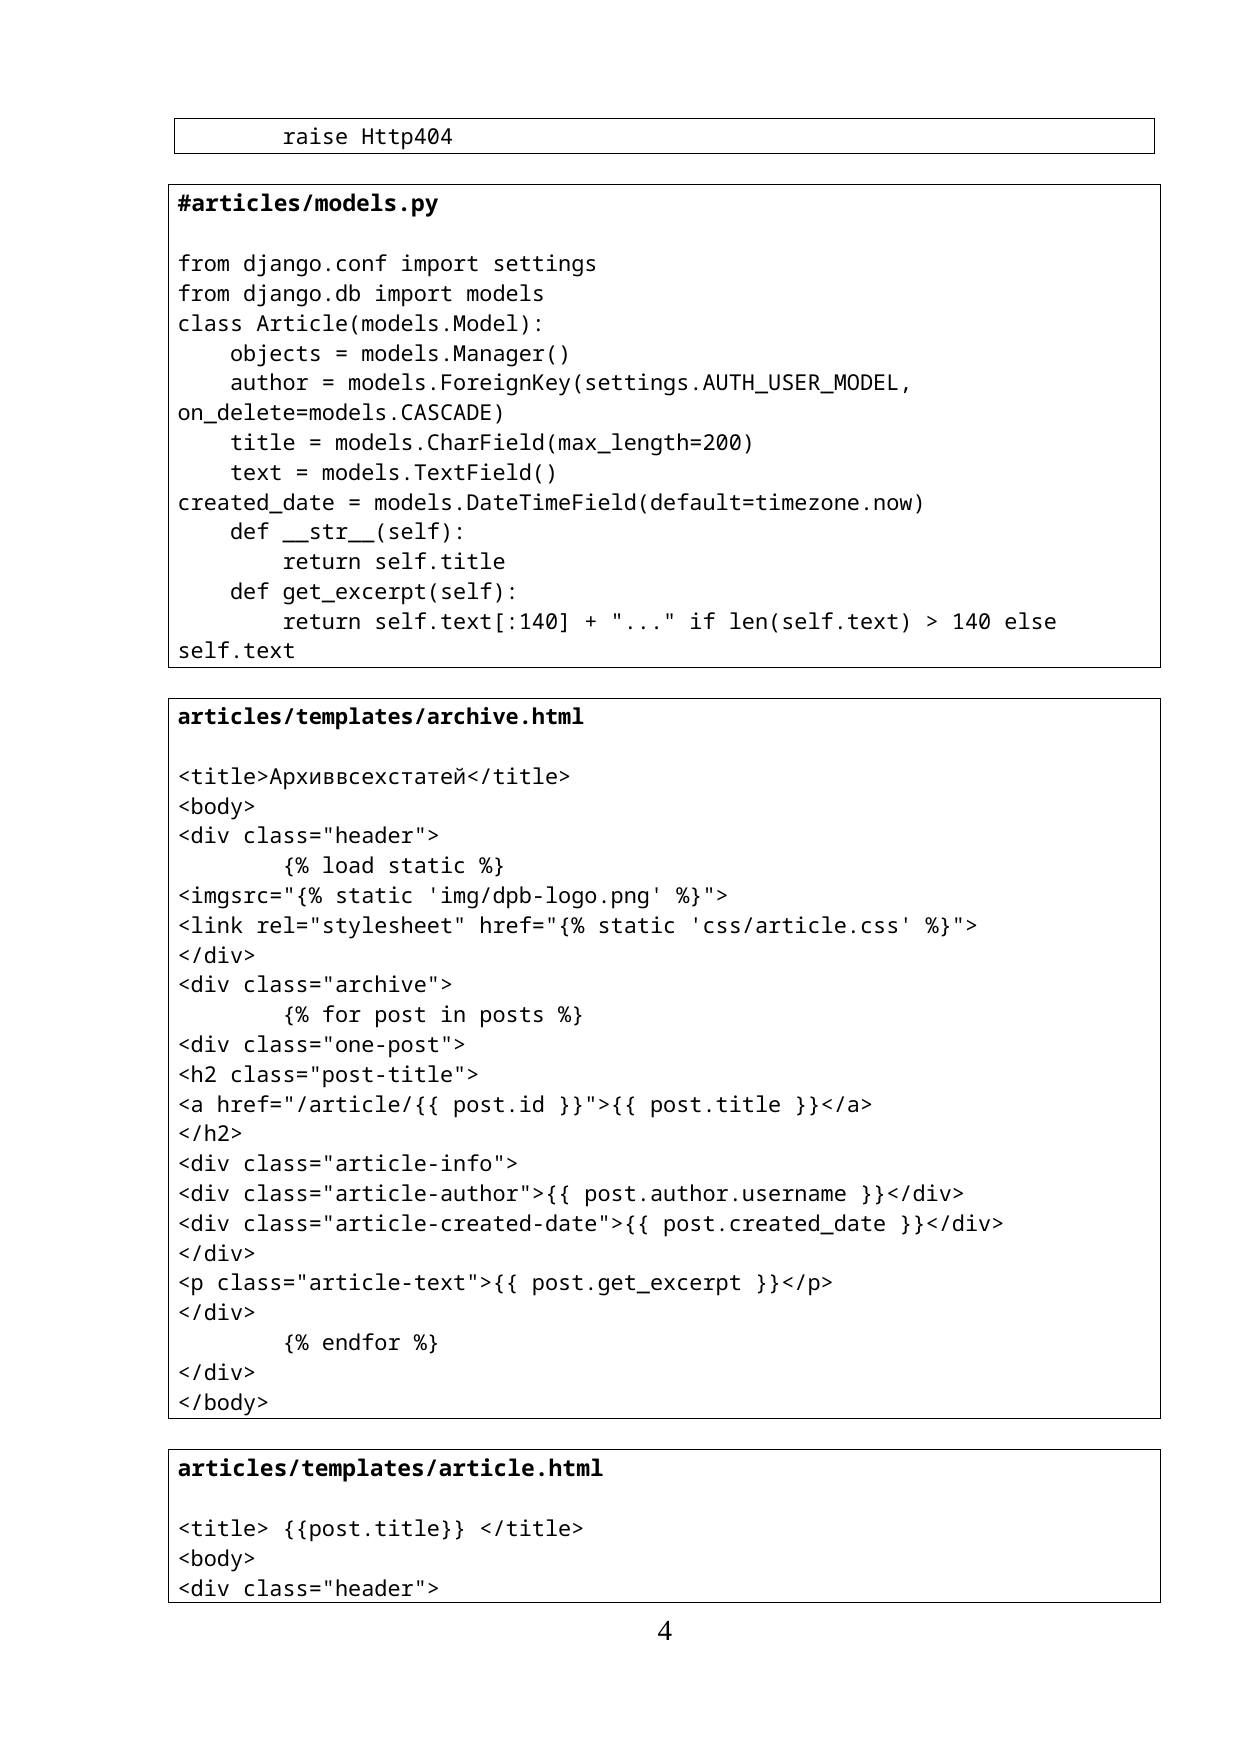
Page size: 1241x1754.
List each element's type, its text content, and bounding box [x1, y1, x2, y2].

text def __str__(self): [177, 516, 1152, 546]
text <div class="article-info"> [177, 1148, 1152, 1178]
text <div class="header"> [177, 1573, 1152, 1602]
text text = models.TextField() [177, 457, 1152, 486]
text from django.conf import settings [177, 248, 1152, 278]
text {% load static %} [177, 850, 1152, 880]
text created_date = models.DateTimeField(default=timezone.now) [177, 486, 1152, 516]
text <div class="one-post"> [177, 1029, 1152, 1059]
text <a href="/article/{{ post.id }}">{{ post.title }}</a> [177, 1088, 1152, 1118]
text </body> [169, 1383, 1160, 1418]
text <p class="article-text">{{ post.get_excerpt }}</p> [177, 1267, 1152, 1297]
text articles/templates/article.html [169, 1450, 1160, 1483]
text class Article(models.Model): [177, 308, 1152, 337]
text title = models.CharField(max_length=200) [177, 427, 1152, 457]
text <body> [177, 791, 1152, 820]
text author = models.ForeignKey(settings.AUTH_USER_MODEL, on_delete=models.CASCADE) [177, 367, 1152, 427]
text <body> [177, 1543, 1152, 1573]
text <title> {{post.title}} </title> [177, 1513, 1152, 1543]
text <title>Архиввсехстатей</title> [177, 761, 1152, 791]
text <div class="archive"> [177, 969, 1152, 999]
text from django.db import models [177, 278, 1152, 308]
text articles/templates/archive.html [169, 699, 1160, 731]
text </div> [177, 939, 1152, 969]
text <div class="header"> [177, 820, 1152, 850]
text <div class="article-author">{{ post.author.username }}</div> [177, 1178, 1152, 1208]
text <link rel="stylesheet" href="{% static 'css/article.css' %}"> [177, 910, 1152, 939]
text return self.title [177, 546, 1152, 576]
text </div> [177, 1237, 1152, 1267]
text <div class="article-created-date">{{ post.created_date }}</div> [177, 1208, 1152, 1237]
text def get_excerpt(self): [177, 576, 1152, 602]
text </div> [177, 1297, 1152, 1327]
text {% endfor %} [177, 1327, 1152, 1357]
text <h2 class="post-title"> [177, 1059, 1152, 1088]
text raise Http404 [175, 119, 1154, 153]
text objects = models.Manager() [177, 337, 1152, 367]
text </h2> [177, 1118, 1152, 1148]
text <imgsrc="{% static 'img/dpb-logo.png' %}"> [177, 880, 1152, 910]
text #articles/models.py [169, 185, 1160, 218]
text return self.text[:140] + "..." if len(self.text) > 140 else self.text [169, 602, 1160, 667]
text </div> [177, 1357, 1152, 1383]
text {% for post in posts %} [177, 999, 1152, 1029]
